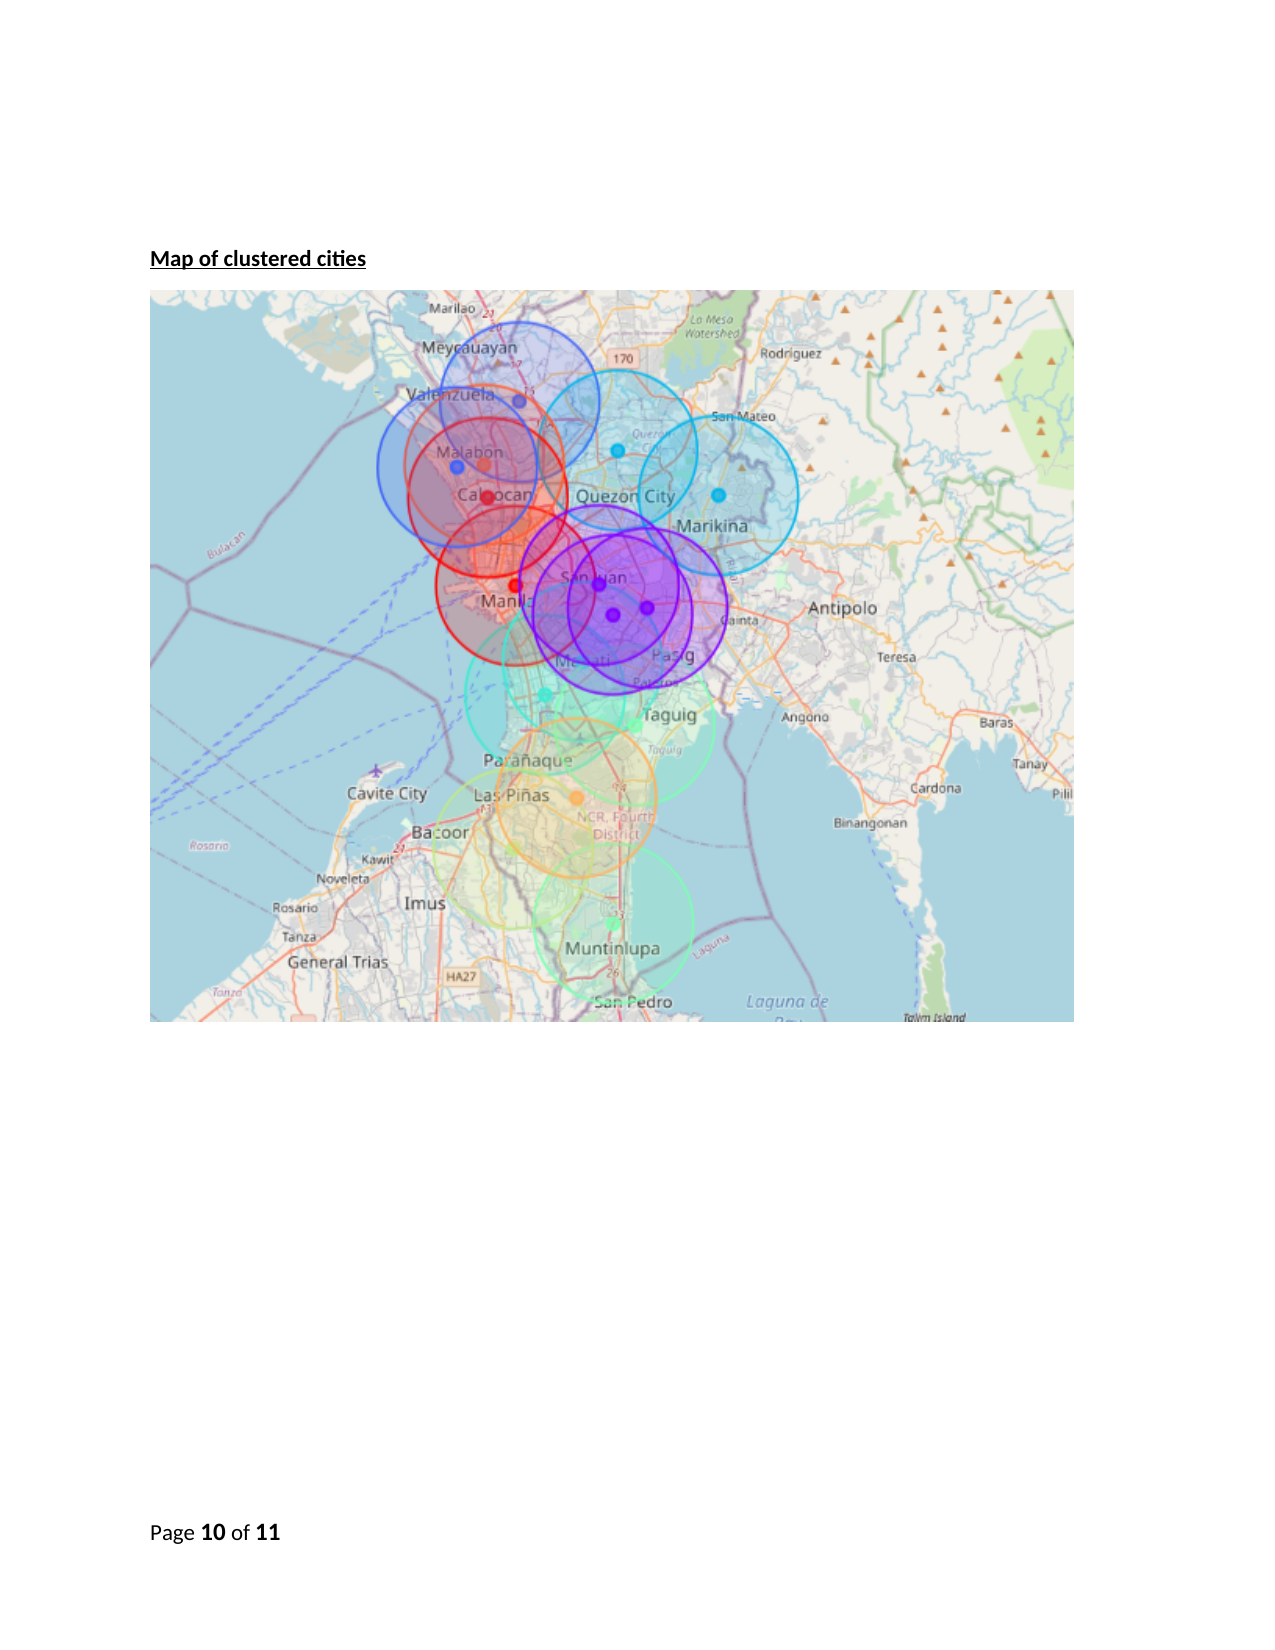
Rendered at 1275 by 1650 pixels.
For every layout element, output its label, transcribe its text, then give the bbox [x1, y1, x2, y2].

text Map of clustered cities [150, 244, 1125, 272]
picture [150, 290, 1074, 1022]
